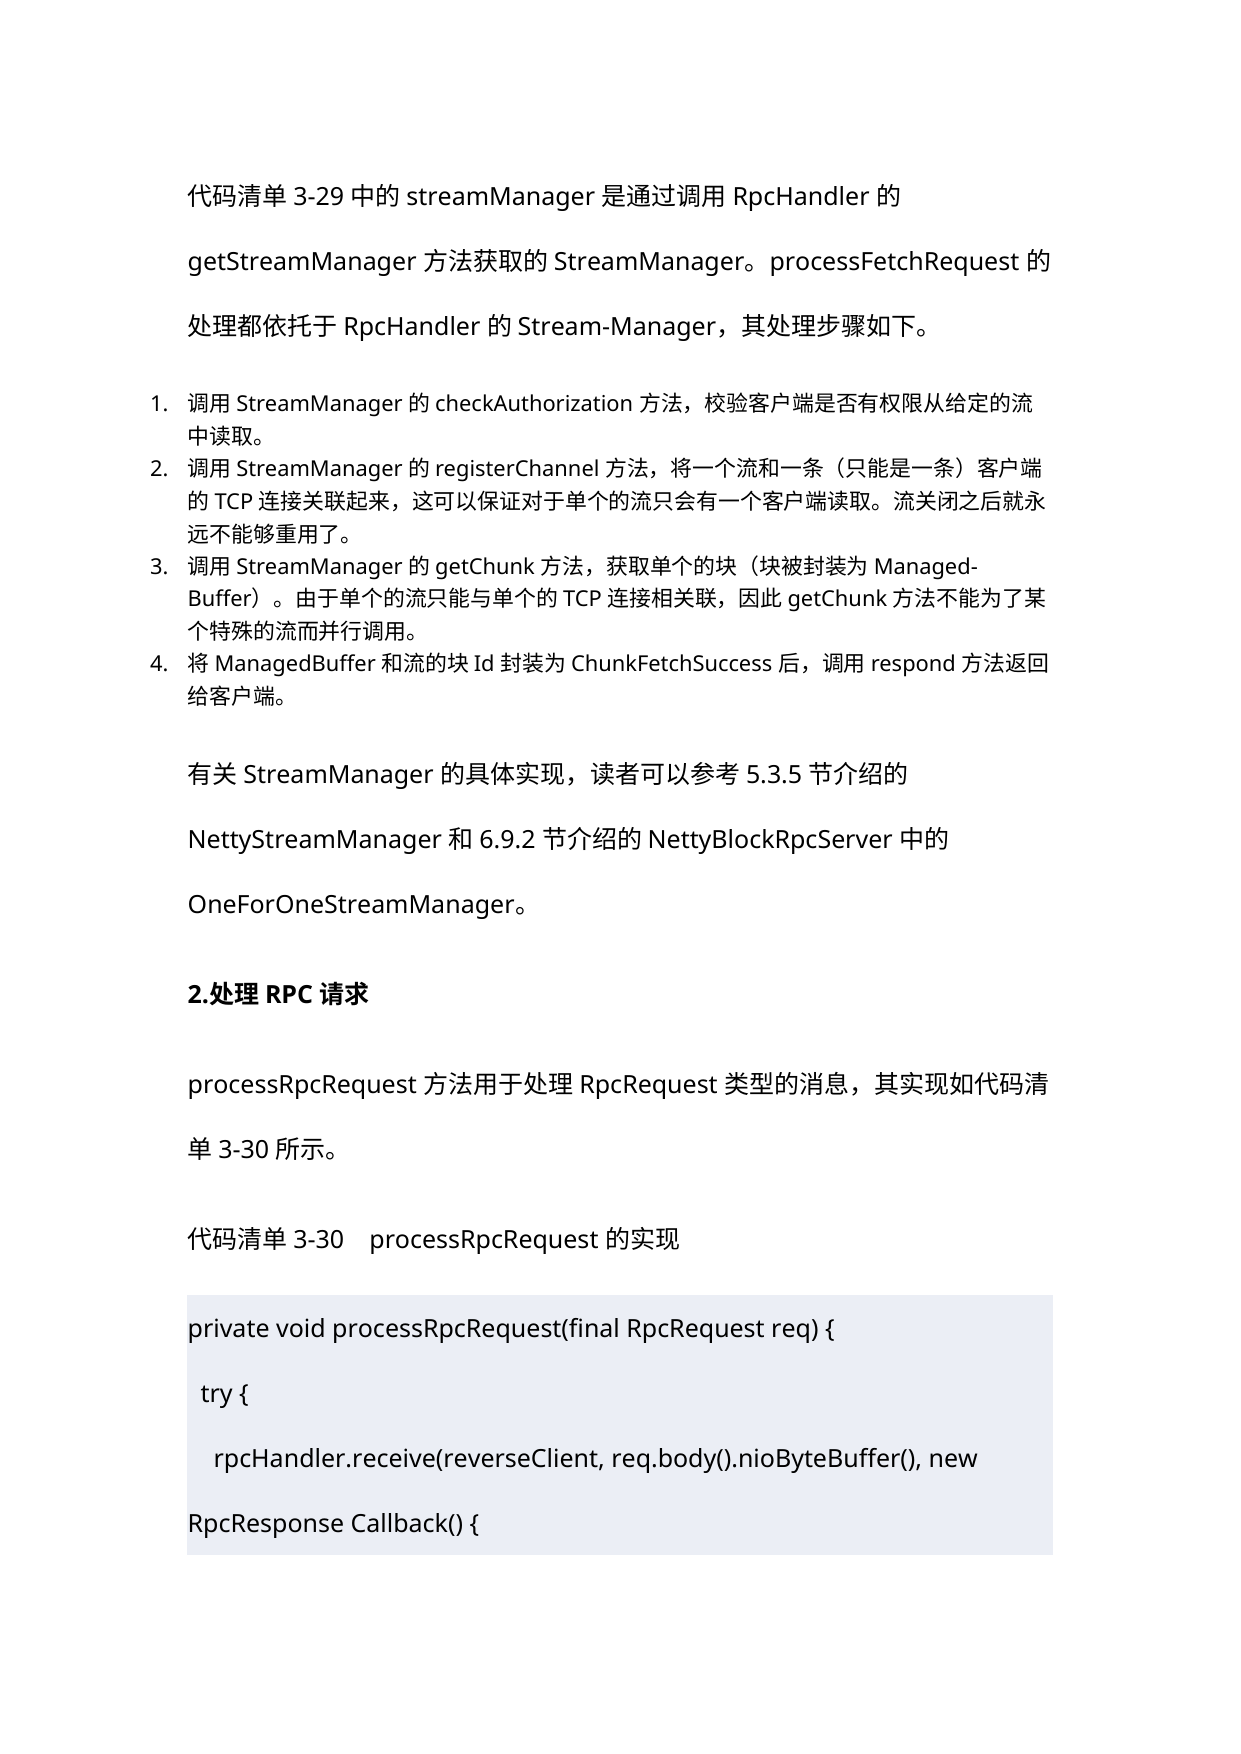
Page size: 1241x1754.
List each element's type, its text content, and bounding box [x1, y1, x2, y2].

text 代码清单 3-29 中的 streamManager 是通过调用 RpcHandler 的 getStreamManager 方法获取的 StreamManager。processFetchRequest 的处理都依托于 RpcHandler 的 Stream-Manager，其处理步骤如下。 [187, 162, 1053, 357]
list 调用 StreamManager 的 getChunk 方法，获取单个的块（块被封装为 Managed-Buffer）。由于单个的流只能与单个的 TCP 连接相关联，因此 getChunk 方法不能为了某个特殊的流而并行调用。 [150, 549, 1053, 646]
text 2.处理 RPC 请求 [187, 960, 1053, 1025]
text processRpcRequest 方法用于处理 RpcRequest 类型的消息，其实现如代码清单 3-30 所示。 [187, 1050, 1053, 1180]
text 代码清单 3-30 processRpcRequest 的实现 [187, 1205, 1053, 1270]
text 有关 StreamManager 的具体实现，读者可以参考 5.3.5 节介绍的 NettyStreamManager 和 6.9.2 节介绍的 NettyBlockRpcServer 中的 OneForOneStreamManager。 [187, 740, 1053, 935]
list 调用 StreamManager 的 registerChannel 方法，将一个流和一条（只能是一条）客户端的 TCP 连接关联起来，这可以保证对于单个的流只会有一个客户端读取。流关闭之后就永远不能够重用了。 [150, 451, 1053, 549]
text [187, 1295, 1053, 1555]
list 将 ManagedBuffer 和流的块 Id 封装为 ChunkFetchSuccess 后，调用 respond 方法返回给客户端。 [150, 646, 1053, 711]
list 调用 StreamManager 的 checkAuthorization 方法，校验客户端是否有权限从给定的流中读取。 [150, 386, 1053, 451]
